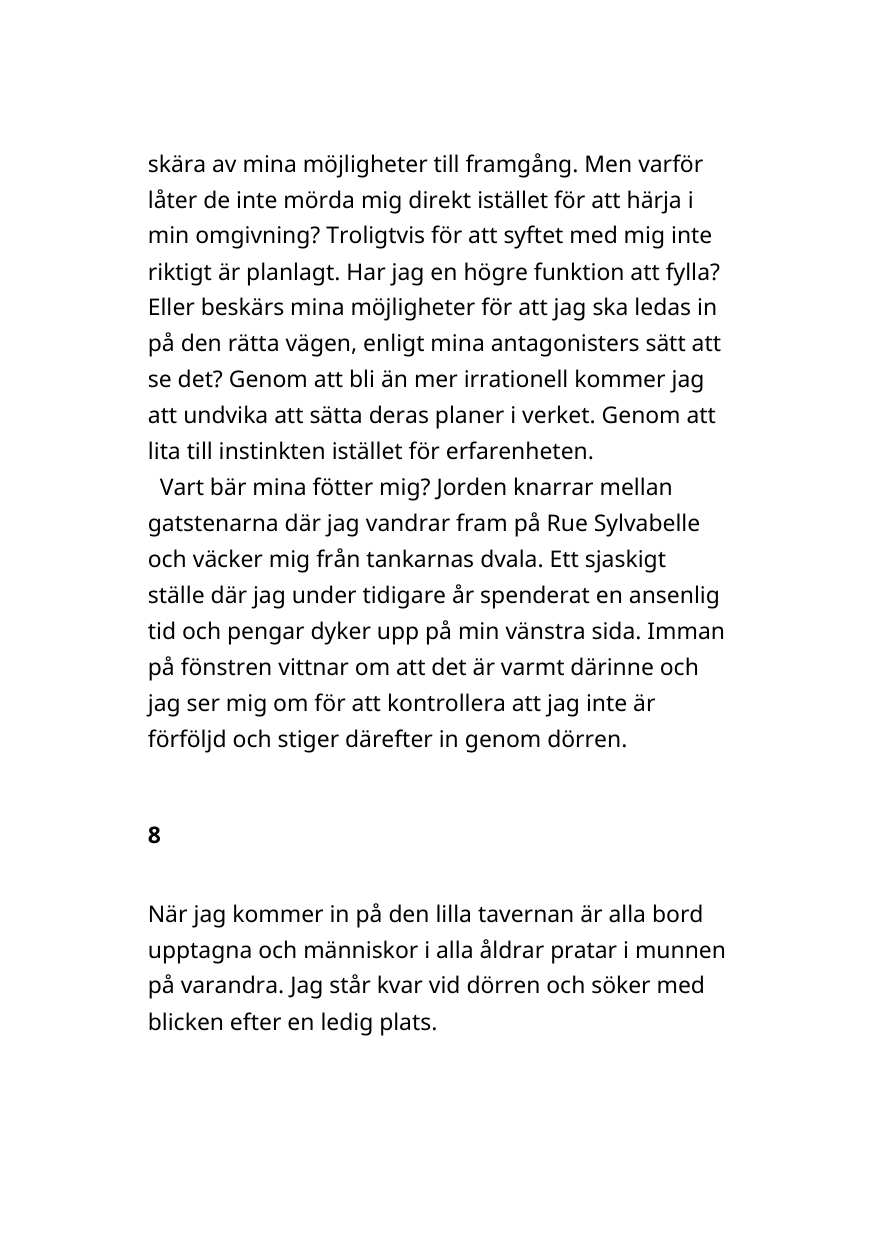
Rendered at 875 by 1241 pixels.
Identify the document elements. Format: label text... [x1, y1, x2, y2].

text Vart bär mina fötter mig? Jorden knarrar mellan gatstenarna där jag vandrar fram på Rue Sylvabelle och väcker mig från tankarnas dvala. E sjaskigt ställe där jag under tidigare år spenderat en ansenlig tid och pengar dyker upp på min vänstra sida. Imman på fönstren vittnar om att det är varmt därinne och jag ser mig om för att kontrollera att jag inte är förföljd och stiger därefter in genom dörren. [148, 471, 726, 754]
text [148, 148, 726, 466]
text När jag kommer in på den lilla tavernan är alla bord upptagna och människor i alla åldrar pratar i munnen på varandra. Jag står kvar vid dörren och söker med blicken efter en ledig plats. [148, 898, 726, 1037]
subtitle 8 [148, 819, 726, 851]
